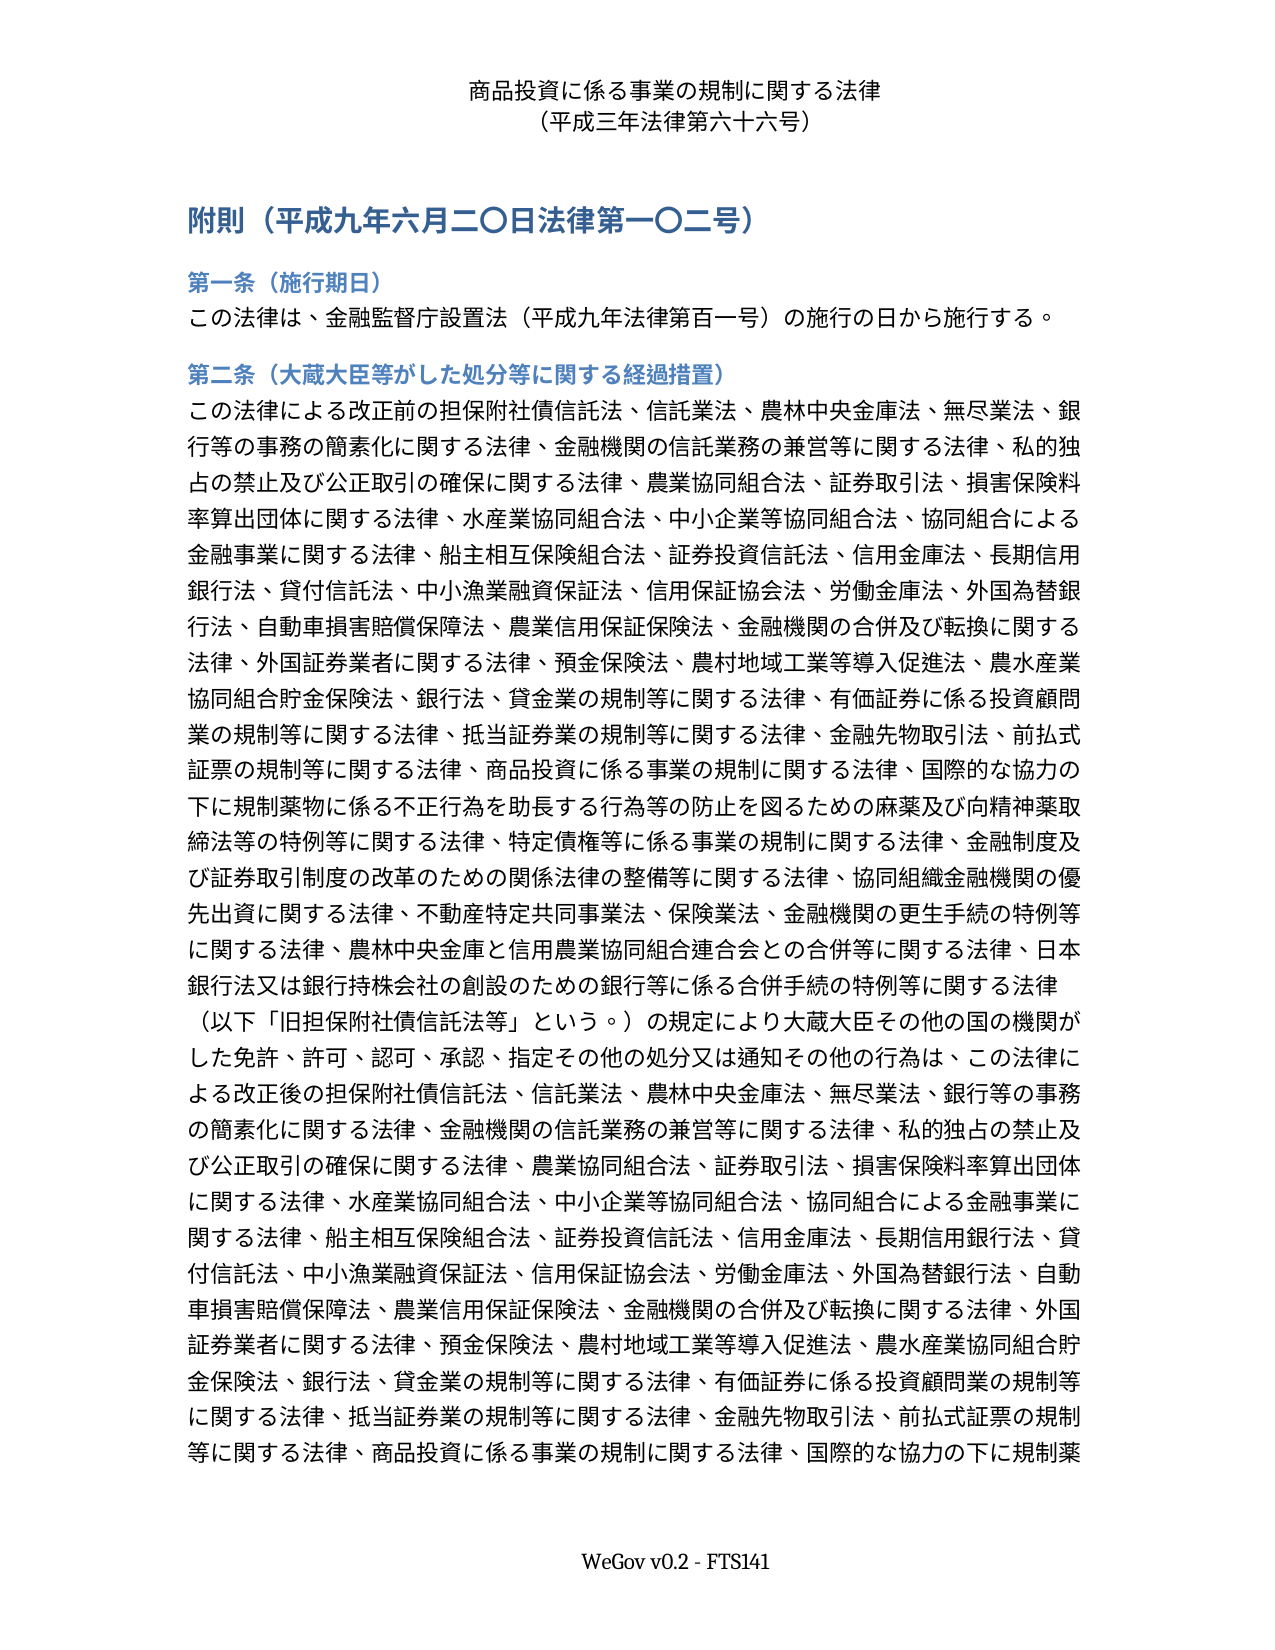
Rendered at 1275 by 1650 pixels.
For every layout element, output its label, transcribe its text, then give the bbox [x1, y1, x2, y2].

subtitle 附則（平成九年六月二〇日法律第一〇二号） [187, 200, 1087, 240]
subtitle 第二条（大蔵大臣等がした処分等に関する経過措置） [187, 359, 1087, 390]
subtitle 第一条（施行期日） [187, 266, 1087, 298]
text この法律は、金融監督庁設置法（平成九年法律第百一号）の施行の日から施行する。 [187, 302, 1087, 334]
